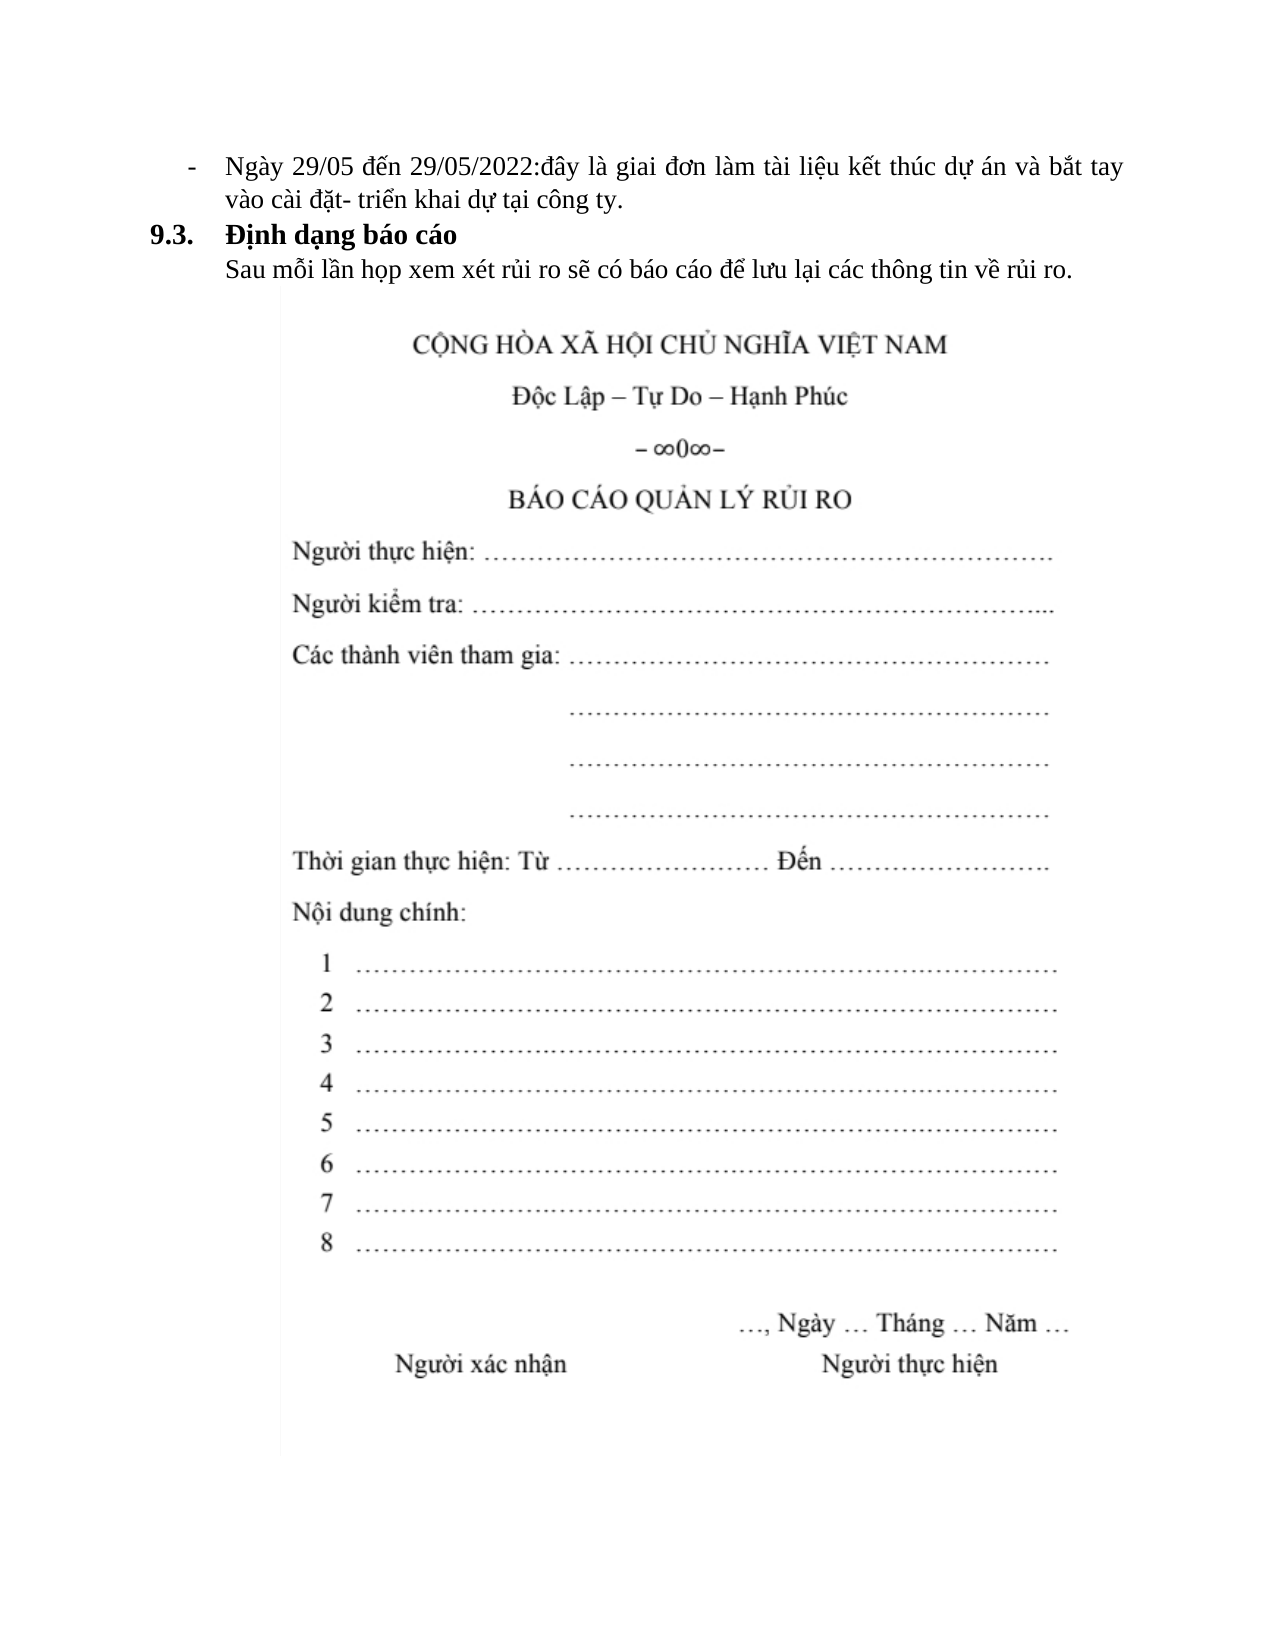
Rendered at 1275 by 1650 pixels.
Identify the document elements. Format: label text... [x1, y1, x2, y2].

list Định dạng báo cáo [150, 217, 1125, 251]
list Sau mỗi lần họp xem xét rủi ro sẽ có báo cáo để lưu lại các thông tin về rủi ro. [225, 253, 1125, 284]
picture [280, 286, 1070, 1456]
list Ngày 29/05 đến 29/05/2022:đây là giai đơn làm tài liệu kết thúc dự án và bắt tay vào cài đặt- triển khai dự tại công ty. [187, 150, 1125, 215]
